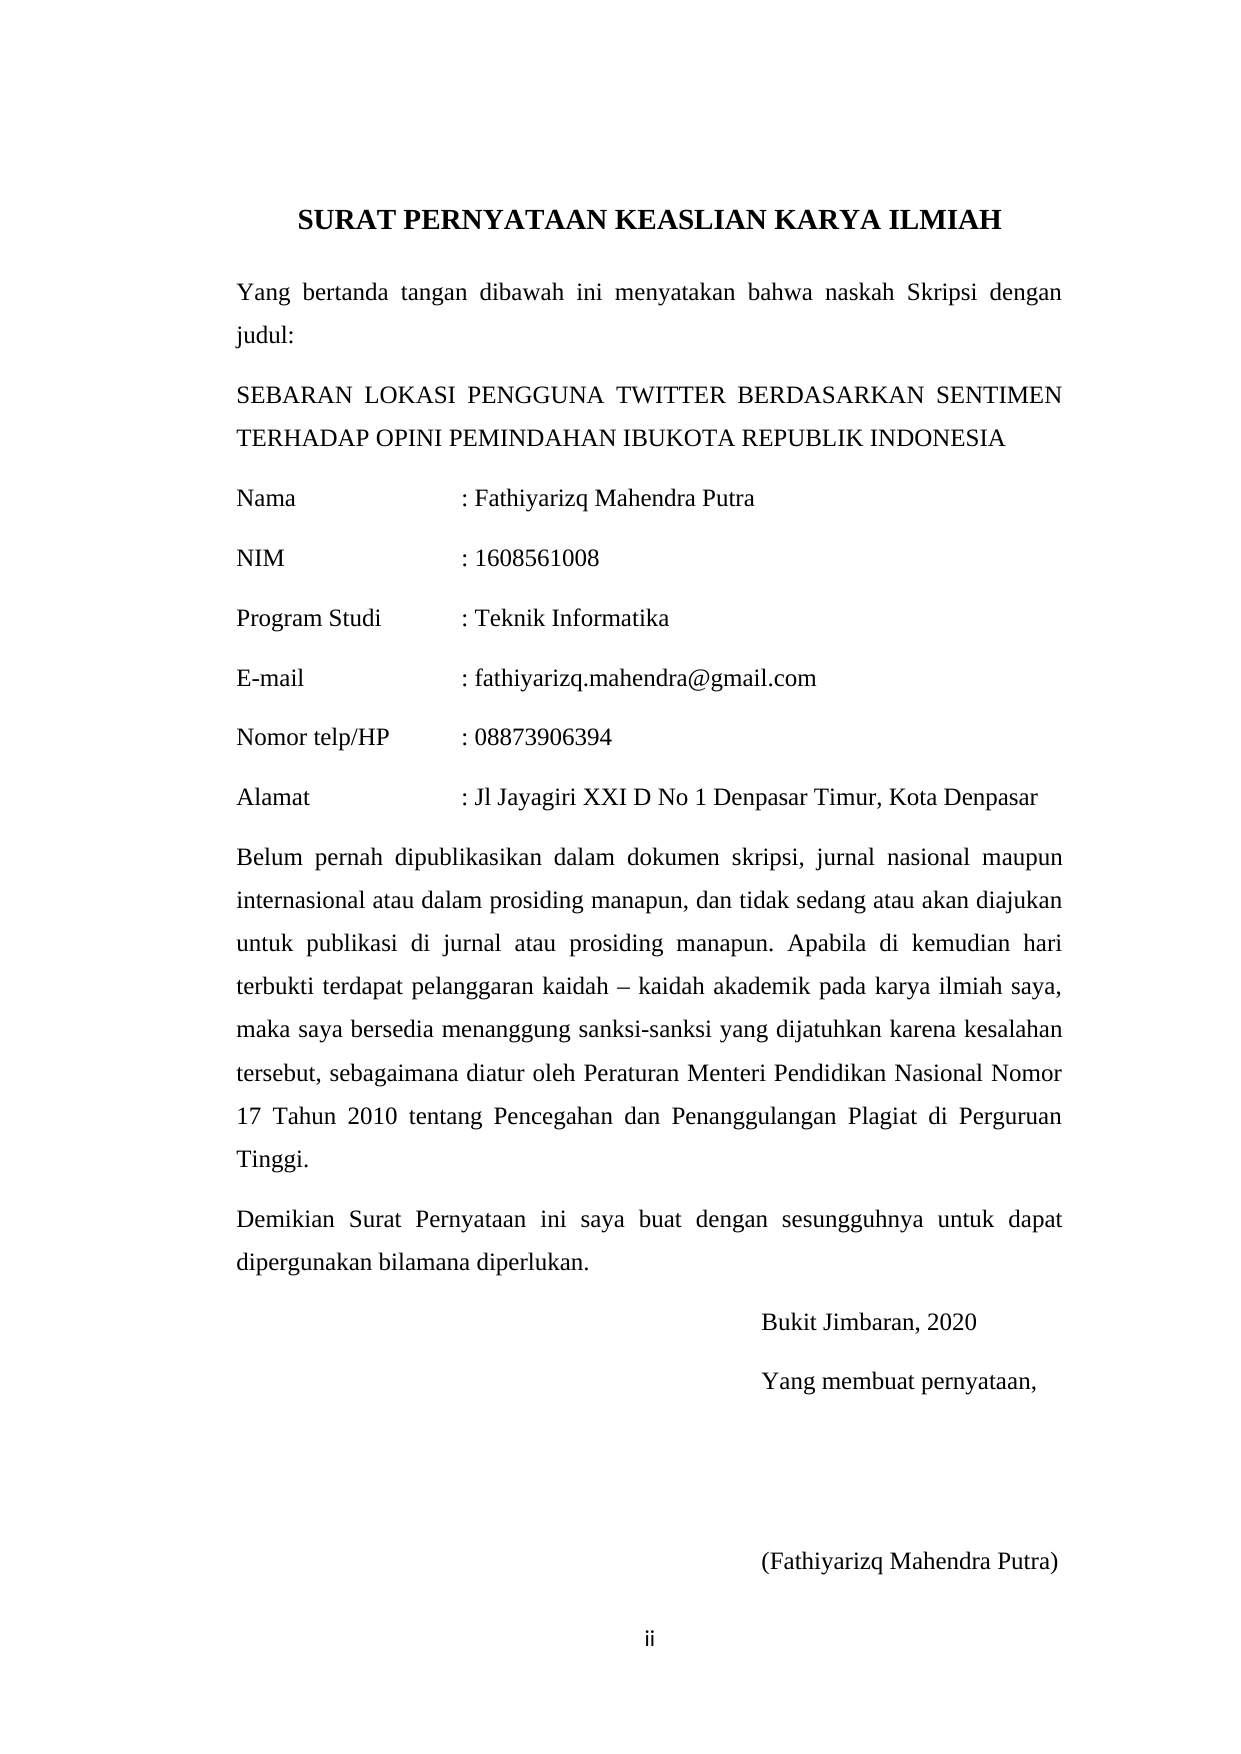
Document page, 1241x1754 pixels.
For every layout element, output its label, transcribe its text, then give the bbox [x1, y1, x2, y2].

text SEBARAN LOKASI PENGGUNA TWITTER BERDASARKAN SENTIMEN TERHADAP OPINI PEMINDAHAN IBUKOTA REPUBLIK INDONESIA [236, 380, 1063, 452]
text NIM : 1608561008 [236, 543, 1063, 572]
subtitle SURAT PERNYATAAN KEASLIAN KARYA ILMIAH [236, 202, 1063, 236]
text Bukit Jimbaran, 2020 [686, 1307, 1063, 1335]
text Nama : Fathiyarizq Mahendra Putra [236, 483, 1063, 512]
text Yang membuat pernyataan, [761, 1366, 1063, 1395]
text Alamat : Jl Jayagiri XXI D No 1 Denpasar Timur, Kota Denpasar [236, 782, 1063, 811]
text Yang bertanda tangan dibawah ini menyatakan bahwa naskah Skripsi dengan judul: [236, 277, 1063, 349]
text E-mail : fathiyarizq.mahendra@gmail.com [236, 663, 1063, 691]
text (Fathiyarizq Mahendra Putra) [686, 1546, 1063, 1574]
text Belum pernah dipublikasikan dalam dokumen skripsi, jurnal nasional maupun internasional atau dalam prosiding manapun, dan tidak sedang atau akan diajukan untuk publikasi di jurnal atau prosiding manapun. Apabila di kemudian hari terbukti terdapat pelanggaran kaidah – kaidah akademik pada karya ilmiah saya, maka saya bersedia menanggung sanksi-sanksi yang dijatuhkan karena kesalahan tersebut, sebagaimana diatur oleh Peraturan Menteri Pendidikan Nasional Nomor 17 Tahun 2010 tentang Pencegahan dan Penanggulangan Plagiat di Perguruan Tinggi. [236, 842, 1063, 1173]
text Demikian Surat Pernyataan ini saya buat dengan sesungguhnya untuk dapat dipergunakan bilamana diperlukan. [236, 1204, 1063, 1276]
text Program Studi : Teknik Informatika [236, 603, 1063, 632]
text Nomor telp/HP : 08873906394 [236, 722, 1063, 751]
